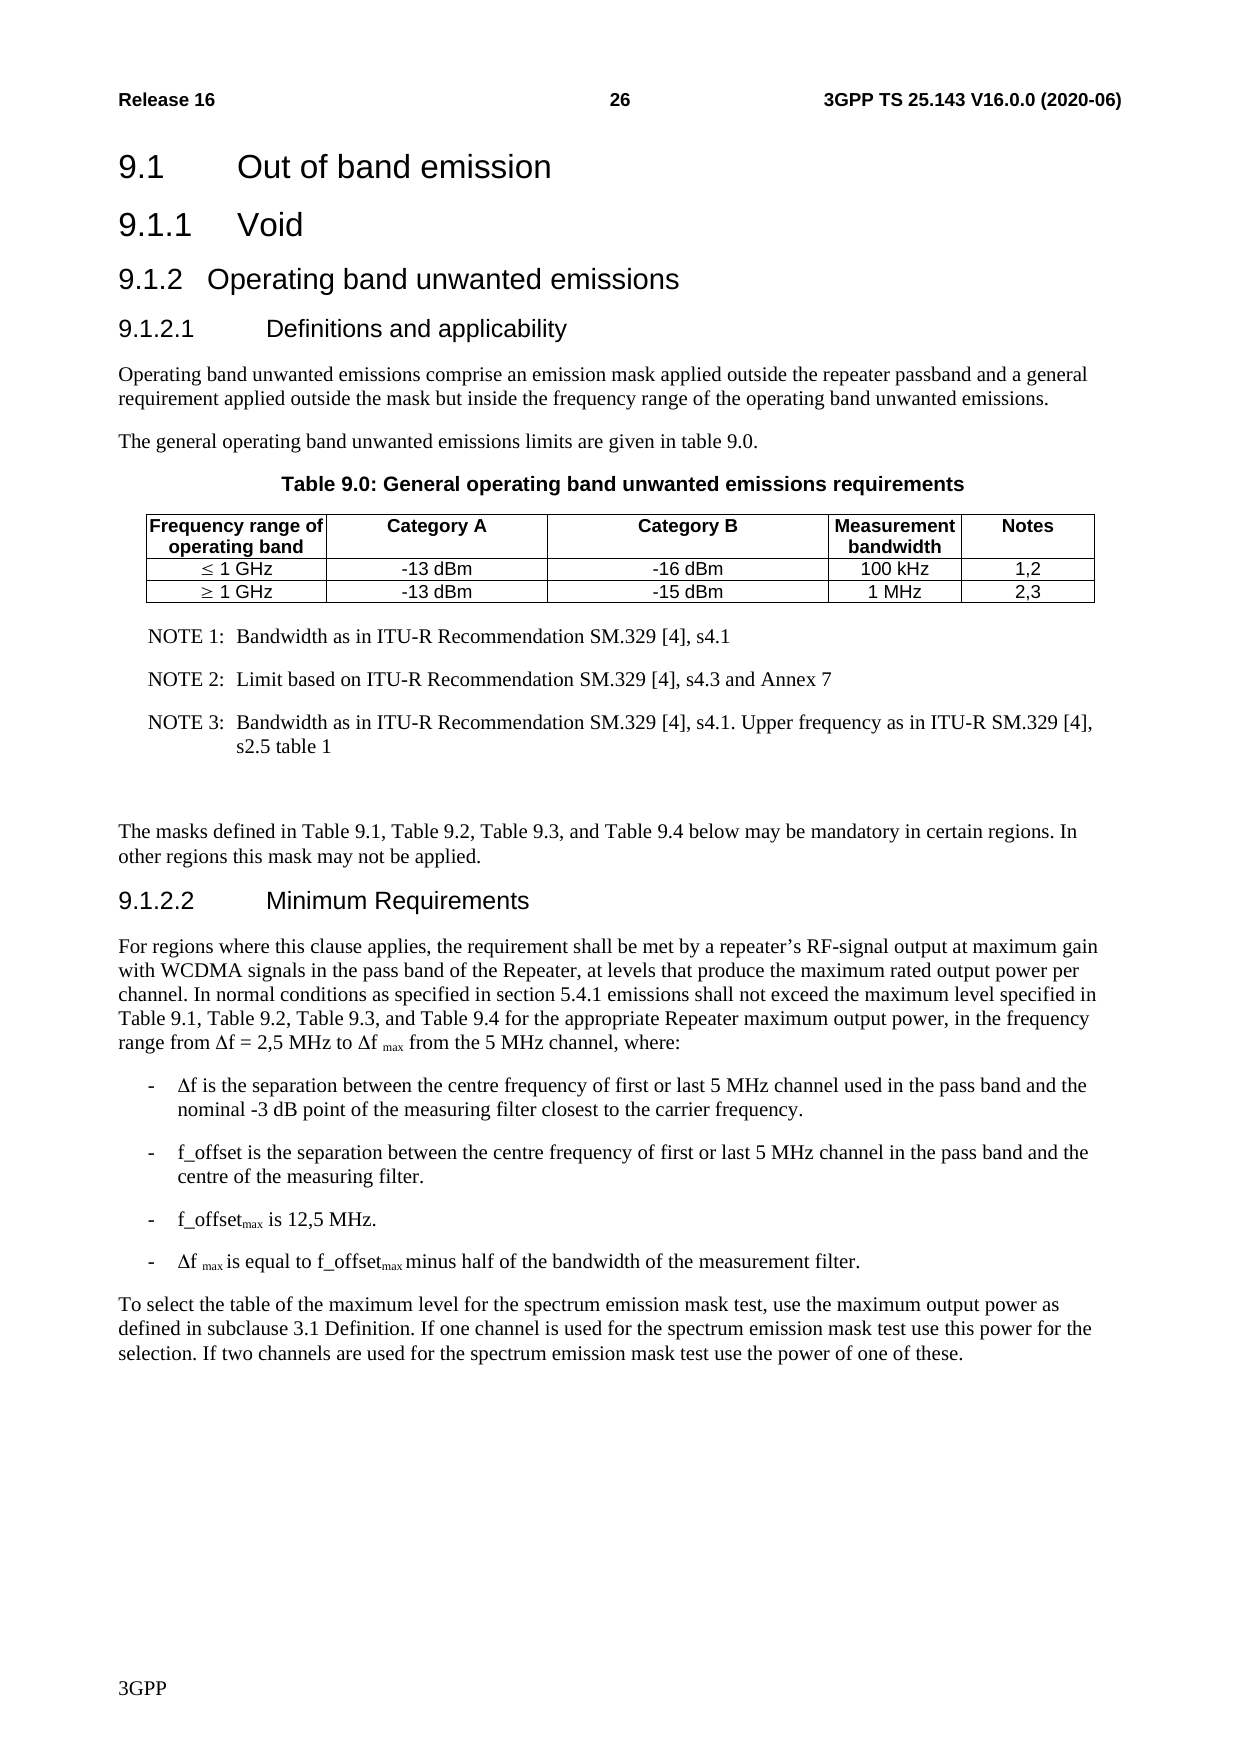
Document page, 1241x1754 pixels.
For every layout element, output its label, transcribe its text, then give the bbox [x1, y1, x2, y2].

text NOTE 2: Limit based on ITU-R Recommendation SM.329 [4], s4.3 and Annex 7 [148, 667, 1122, 691]
text The masks defined in Table 9.1, Table 9.2, Table 9.3, and Table 9.4 below may be mandatory in certain regions. In other regions this mask may not be applied. [118, 819, 1122, 868]
text - f is the separation between the centre frequency of first or last 5 MHz channel used in the pass band and the nominal -3 dB point of the measuring filter closest to the carrier frequency. [148, 1073, 1122, 1121]
table_header Category A [327, 515, 547, 558]
text The general operating band unwanted emissions limits are given in table 9.0. [118, 428, 1122, 453]
table_cell 1,2 [962, 559, 1094, 580]
table_cell  1 GHz [147, 559, 326, 580]
table_cell -13 dBm [327, 559, 547, 580]
subtitle 9.1.2.2 Minimum Requirements [118, 886, 1122, 915]
text - f_offset is the separation between the centre frequency of first or last 5 MHz channel in the pass band and the centre of the measuring filter. [148, 1140, 1122, 1188]
table_cell -16 dBm [548, 559, 828, 580]
text Operating band unwanted emissions comprise an emission mask applied outside the repeater passband and a general requirement applied outside the mask but inside the frequency range of the operating band unwanted emissions. [118, 362, 1122, 410]
table_cell  1 GHz [147, 581, 326, 602]
table_cell -13 dBm [327, 581, 547, 602]
table_cell 2,3 [962, 581, 1094, 602]
table_header Notes [962, 515, 1094, 558]
text For regions where this clause applies, the requirement shall be met by a repeater’s RF-signal output at maximum gain with WCDMA signals in the pass band of the Repeater, at levels that produce the maximum rated output power per channel. In normal conditions as specified in section 5.4.1 emissions shall not exceed the maximum level specified in Table 9.1, Table 9.2, Table 9.3, and Table 9.4 for the appropriate Repeater maximum output power, in the frequency range from f = 2,5 MHz to f max from the 5 MHz channel, where: [118, 934, 1122, 1054]
list Table 9.0: General operating band unwanted emissions requirements [118, 471, 1122, 495]
subtitle 9.1.2 Operating band unwanted emissions [118, 262, 1122, 295]
table_cell 1 MHz [829, 581, 961, 602]
table_header Frequency range of operating band [147, 515, 326, 558]
table_header Category B [548, 515, 828, 558]
list NOTE 1: Bandwidth as in ITU-R Recommendation SM.329 [4], s4.1 [148, 624, 1122, 648]
table_cell -15 dBm [548, 581, 828, 602]
table_cell 100 kHz [829, 559, 961, 580]
subtitle 9.1.1 Void [118, 205, 1122, 243]
text To select the table of the maximum level for the spectrum emission mask test, use the maximum output power as defined in subclause 3.1 Definition. If one channel is used for the spectrum emission mask test use this power for the selection. If two channels are used for the spectrum emission mask test use the power of one of these. [118, 1292, 1122, 1364]
text - f_offsetmax is 12,5 MHz. [148, 1207, 1122, 1231]
table_header Measurement bandwidth [829, 515, 961, 558]
subtitle 9.1 Out of band emission [118, 147, 1122, 186]
text - f max is equal to f_offsetmax minus half of the bandwidth of the measurement filter. [148, 1249, 1122, 1273]
text NOTE 3: Bandwidth as in ITU-R Recommendation SM.329 [4], s4.1. Upper frequency as in ITU-R SM.329 [4], s2.5 table 1 [148, 710, 1122, 758]
subtitle 9.1.2.1 Definitions and applicability [118, 314, 1122, 343]
